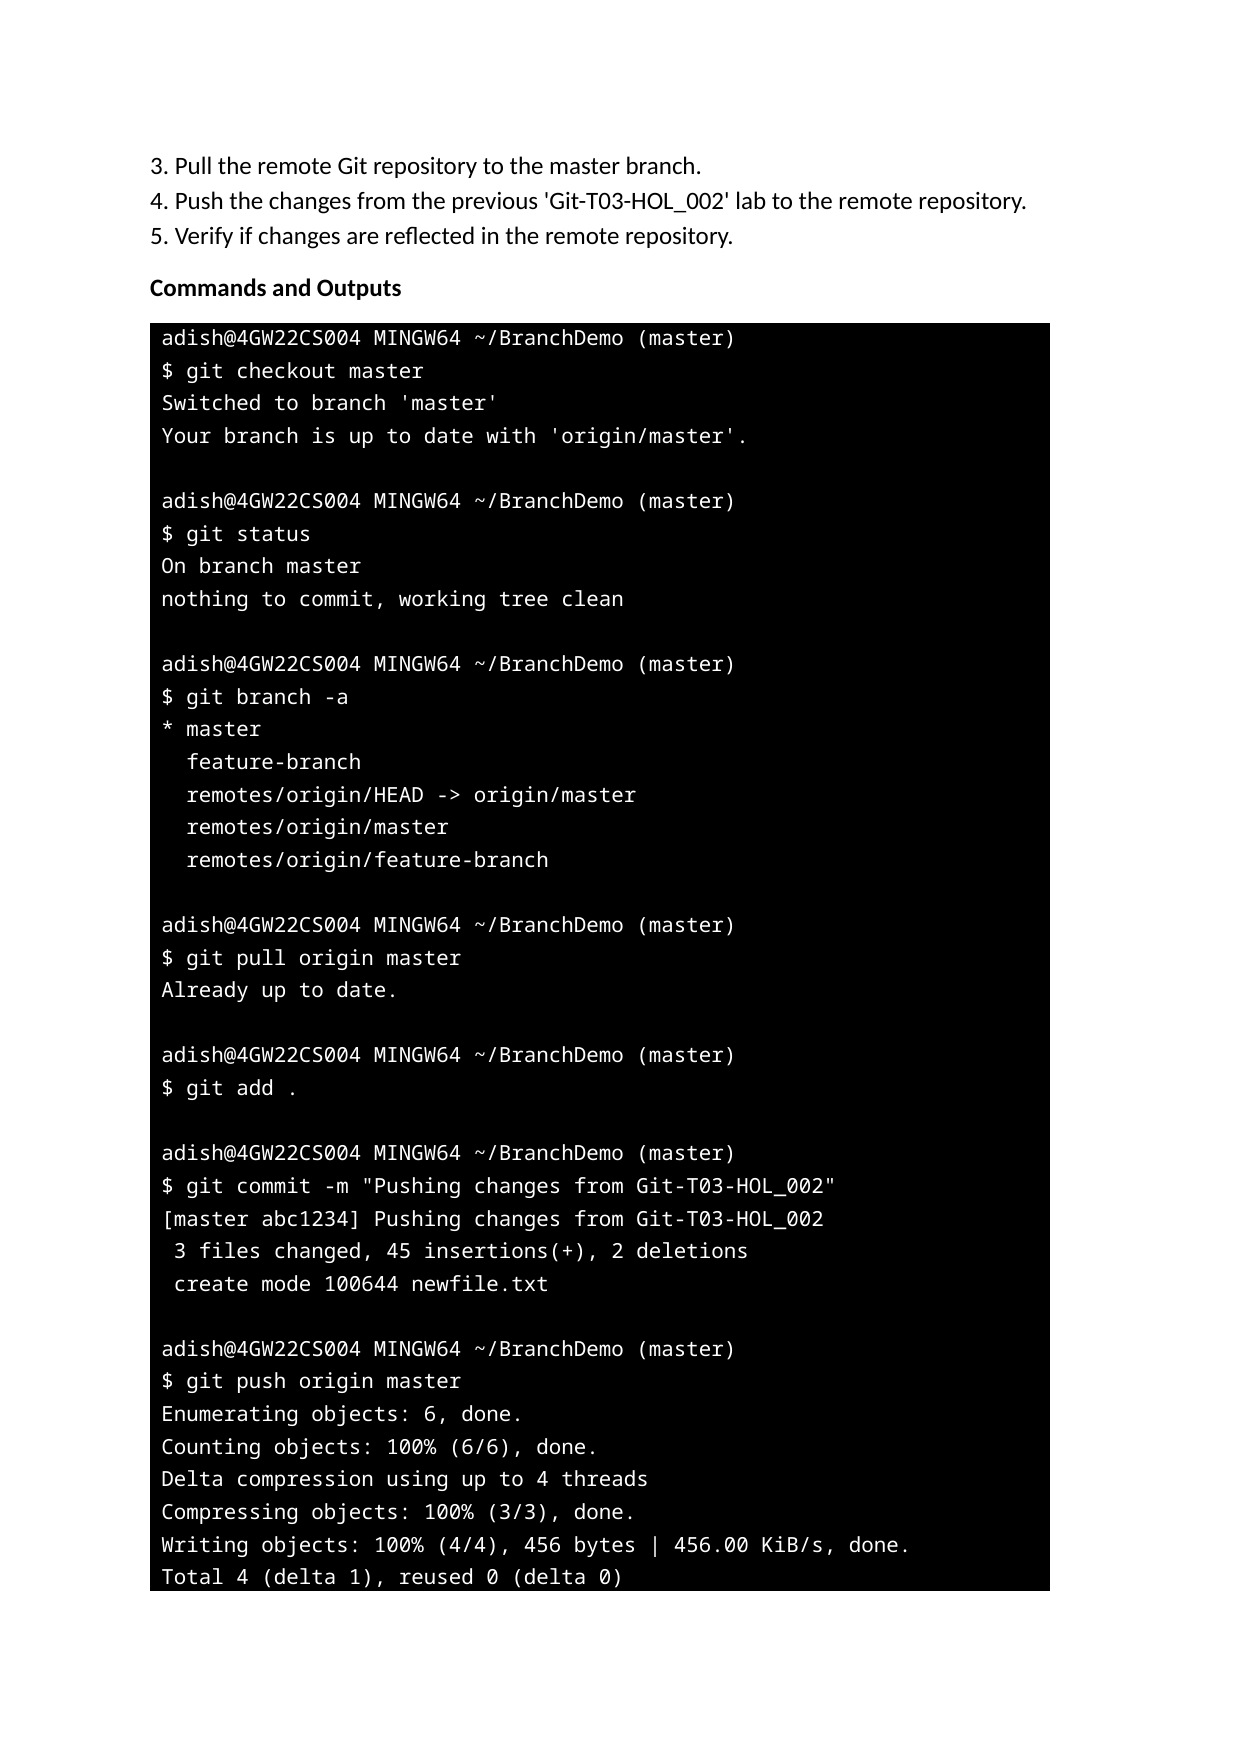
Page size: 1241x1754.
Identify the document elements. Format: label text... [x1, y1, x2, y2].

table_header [150, 323, 1050, 1591]
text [150, 150, 1090, 251]
text Commands and Outputs [150, 272, 1090, 302]
